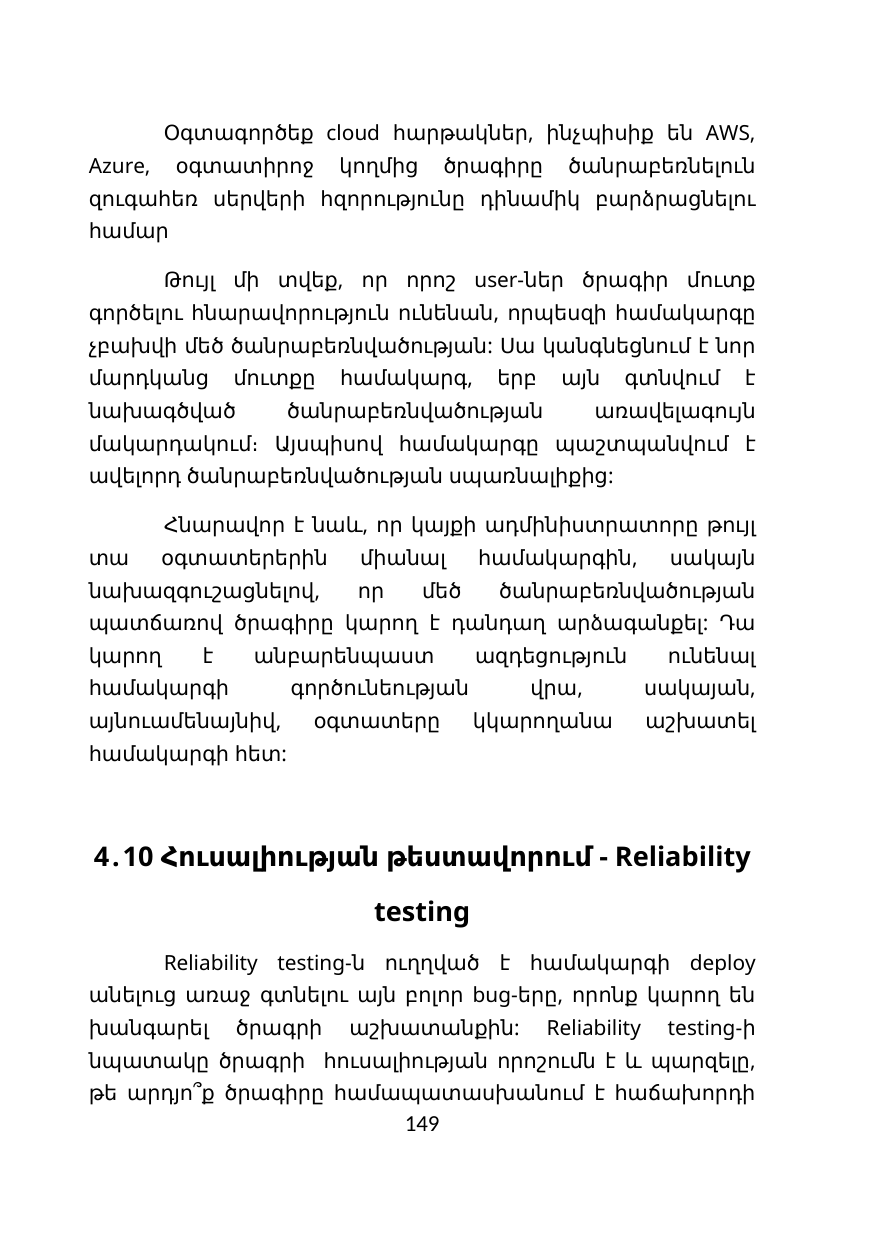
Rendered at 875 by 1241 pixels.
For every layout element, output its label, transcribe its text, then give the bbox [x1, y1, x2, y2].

text Թույլ մի տվեք, որ որոշ user-ներ ծրագիր մուտք գործելու հնարավորություն ունենան, որպեսզի համակարգը չբախվի մեծ ծանրաբեռնվածության: Սա կանգնեցնում է նոր մարդկանց մուտքը համակարգ, երբ այն գտնվում է նախագծված ծանրաբեռնվածության առավելագույն մակարդակում։ Այսպիսով համակարգը պաշտպանվում է ավելորդ ծանրաբեռնվածության սպառնալիքից: [88, 266, 756, 490]
text Օգտագործեք cloud հարթակներ, ինչպիսիք են AWS, Azure, օգտատիրոջ կողմից ծրագիրը ծանրաբեռնելուն զուգահեռ սերվերի հզորությունը դինամիկ բարձրացնելու համար [88, 118, 756, 245]
subtitle 4․10 Հուսալիության թեստավորում - Reliability testing [88, 837, 756, 929]
text Հնարավոր է նաև, որ կայքի ադմինիստրատորը թույլ տա օգտատերերին միանալ համակարգին, սակայն նախազգուշացնելով, որ մեծ ծանրաբեռնվածության պատճառով ծրագիրը կարող է դանդաղ արձագանքել: Դա կարող է անբարենպաստ ազդեցություն ունենալ համակարգի գործունեության վրա, սակայան, այնուամենայնիվ, օգտատերը կկարողանա աշխատել համակարգի հետ: [88, 511, 756, 767]
